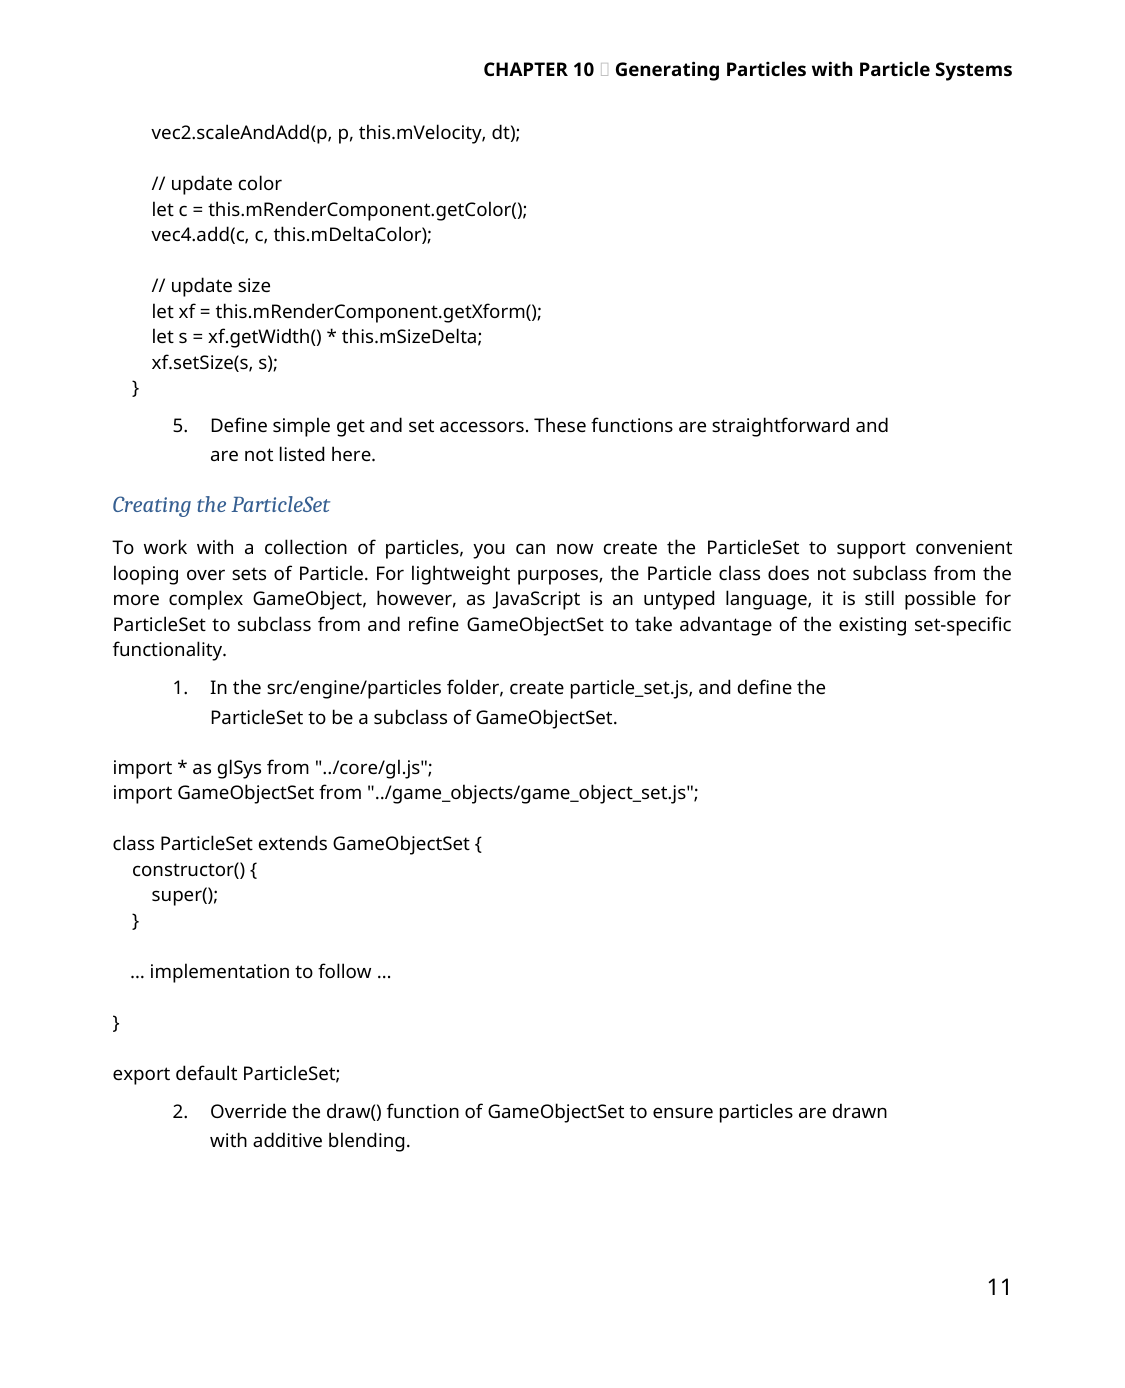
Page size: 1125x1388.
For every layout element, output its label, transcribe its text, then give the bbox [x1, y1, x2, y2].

text // update color [112, 170, 1012, 196]
text vec2.scaleAndAdd(p, p, this.mVelocity, dt); [112, 119, 1012, 145]
text let s = xf.getWidth() * this.mSizeDelta; [112, 323, 1012, 349]
text import GameObjectSet from "../game_objects/game_object_set.js"; [112, 779, 1012, 805]
list Override the draw() function of GameObjectSet to ensure particles are drawn with additive blending. [172, 1098, 892, 1153]
text let c = this.mRenderComponent.getColor(); [112, 196, 1012, 221]
text import * as glSys from "../core/gl.js"; [112, 754, 1012, 779]
subtitle Creating the ParticleSet [112, 492, 1012, 518]
text vec4.add(c, c, this.mDeltaColor); [112, 221, 1012, 247]
text } [112, 907, 1012, 933]
text constructor() { [112, 856, 1012, 882]
text } [112, 1009, 1012, 1035]
text … implementation to follow … [112, 958, 1012, 984]
list Define simple get and set accessors. These functions are straightforward and are not listed here. [172, 412, 892, 467]
text let xf = this.mRenderComponent.getXform(); [112, 298, 1012, 323]
text } [112, 374, 1012, 400]
text // update size [112, 272, 1012, 298]
text super(); [112, 882, 1012, 907]
text class ParticleSet extends GameObjectSet { [112, 831, 1012, 856]
text xf.setSize(s, s); [112, 349, 1012, 374]
list In the src/engine/particles folder, create particle_set.js, and define the ParticleSet to be a subclass of GameObjectSet. [172, 675, 892, 729]
text export default ParticleSet; [112, 1060, 1012, 1086]
text To work with a collection of particles, you can now create the ParticleSet to support convenient looping over sets of Particle. For lightweight purposes, the Particle class does not subclass from the more complex GameObject, however, as JavaScript is an untyped language, it is still possible for ParticleSet to subclass from and refine GameObjectSet to take advantage of the existing set-specific functionality. [112, 534, 1012, 662]
